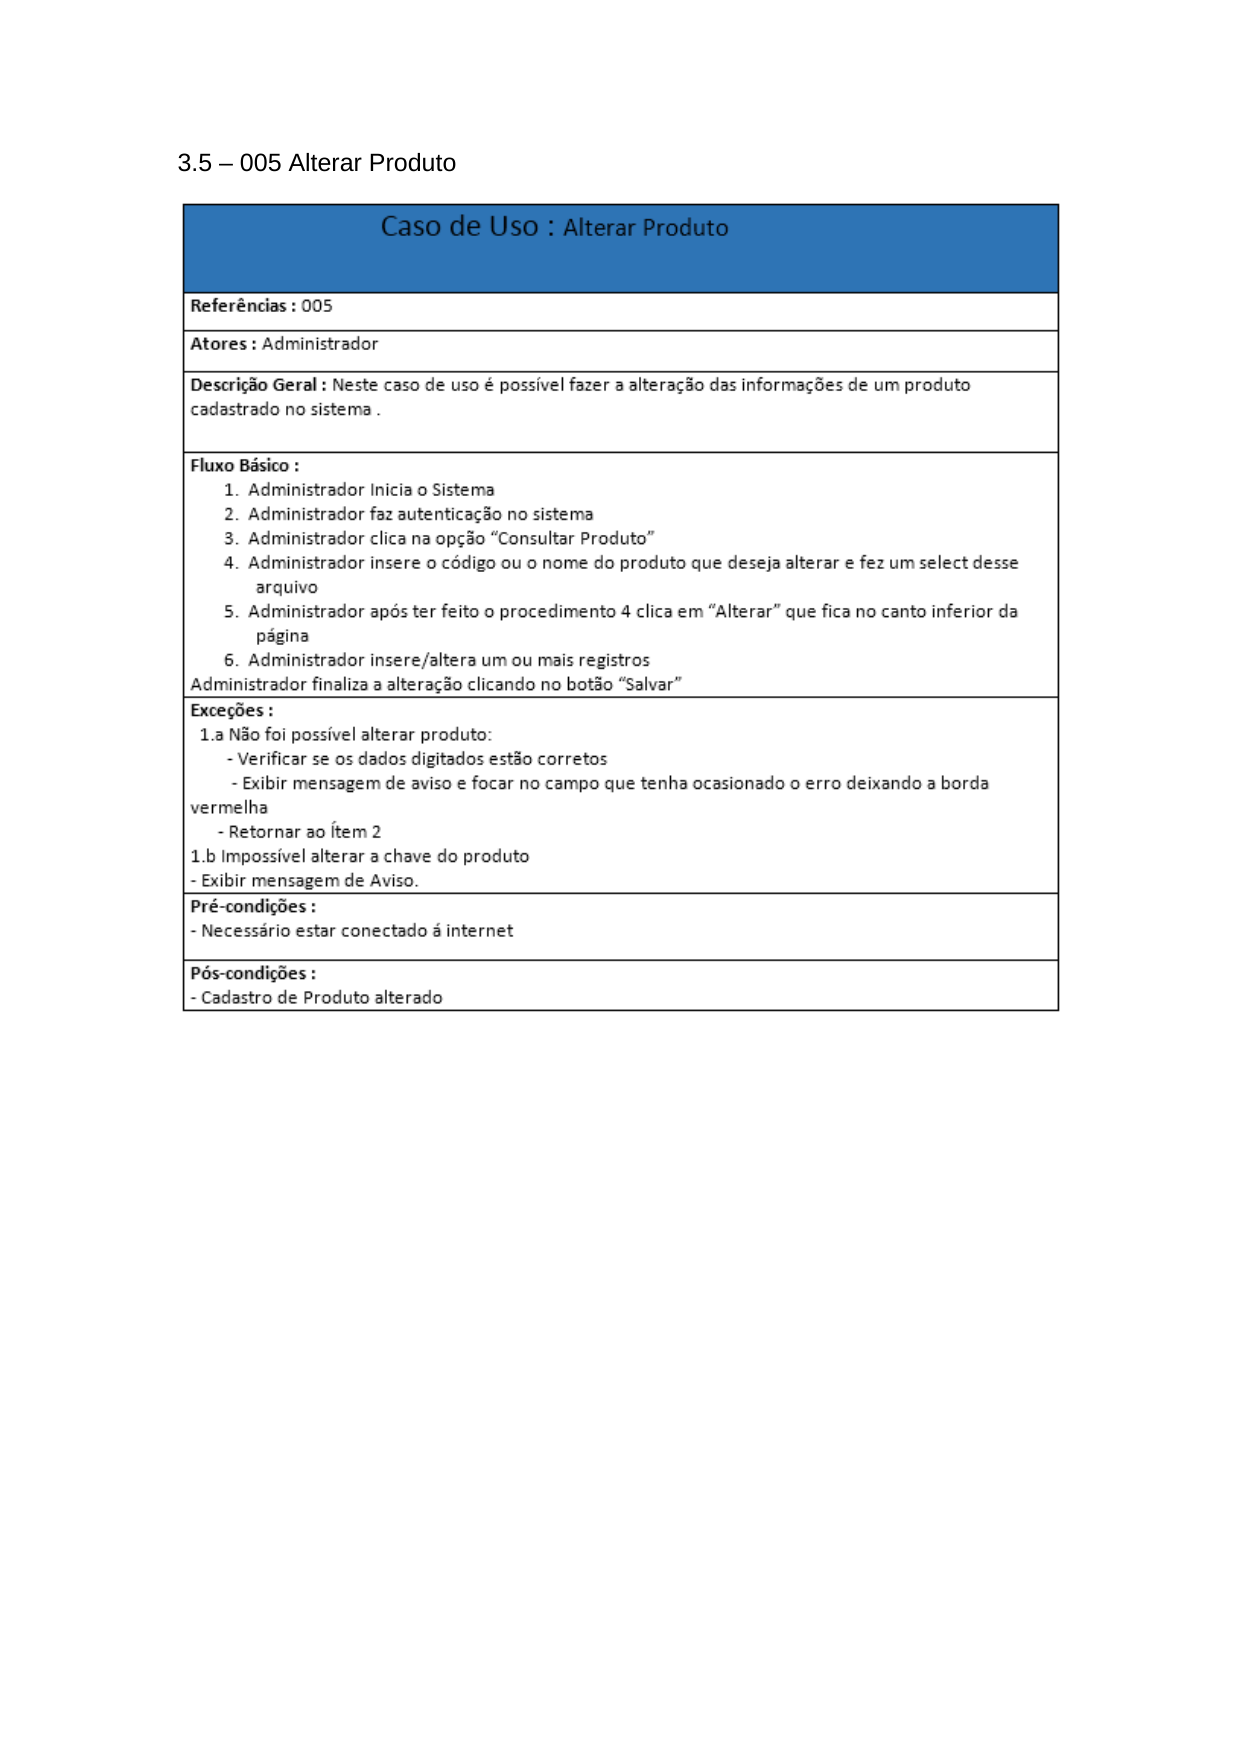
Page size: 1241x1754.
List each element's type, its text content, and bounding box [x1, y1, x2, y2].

text 3.5 – 005 Alterar Produto [177, 148, 1063, 176]
picture [177, 201, 1063, 1019]
